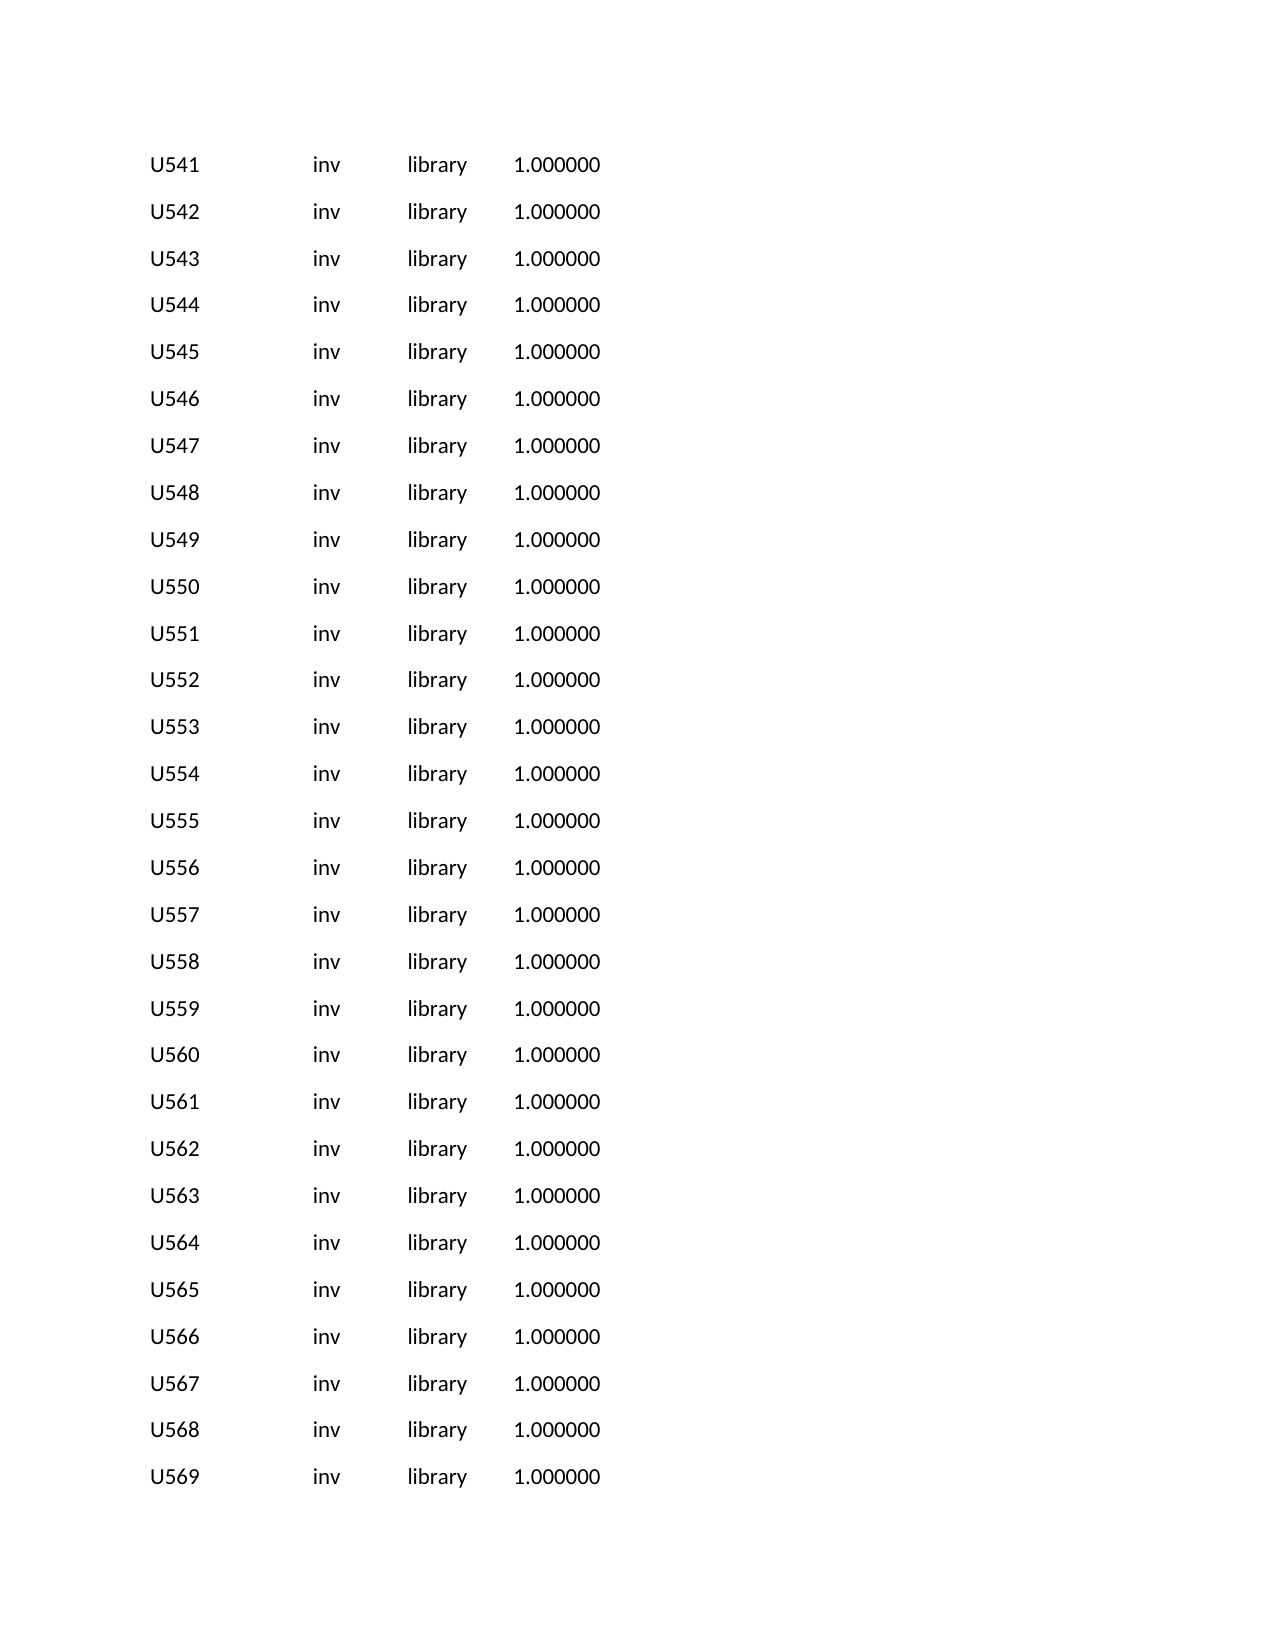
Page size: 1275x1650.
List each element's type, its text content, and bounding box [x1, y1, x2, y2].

text U562 inv library 1.000000 [150, 1134, 1125, 1162]
text U569 inv library 1.000000 [150, 1462, 1125, 1491]
text U554 inv library 1.000000 [150, 759, 1125, 787]
text U555 inv library 1.000000 [150, 806, 1125, 834]
text U558 inv library 1.000000 [150, 947, 1125, 975]
text U553 inv library 1.000000 [150, 712, 1125, 741]
text U544 inv library 1.000000 [150, 291, 1125, 319]
text U557 inv library 1.000000 [150, 900, 1125, 928]
text U551 inv library 1.000000 [150, 619, 1125, 647]
text U547 inv library 1.000000 [150, 431, 1125, 459]
text U556 inv library 1.000000 [150, 853, 1125, 881]
text U542 inv library 1.000000 [150, 197, 1125, 225]
text U545 inv library 1.000000 [150, 337, 1125, 366]
text U568 inv library 1.000000 [150, 1416, 1125, 1444]
text U565 inv library 1.000000 [150, 1275, 1125, 1303]
text U566 inv library 1.000000 [150, 1322, 1125, 1350]
text U563 inv library 1.000000 [150, 1181, 1125, 1209]
text U564 inv library 1.000000 [150, 1228, 1125, 1256]
text U552 inv library 1.000000 [150, 666, 1125, 694]
text U561 inv library 1.000000 [150, 1087, 1125, 1116]
text U543 inv library 1.000000 [150, 244, 1125, 272]
text U549 inv library 1.000000 [150, 525, 1125, 553]
text U541 inv library 1.000000 [150, 150, 1125, 178]
text U560 inv library 1.000000 [150, 1041, 1125, 1069]
text U548 inv library 1.000000 [150, 478, 1125, 506]
text U559 inv library 1.000000 [150, 994, 1125, 1022]
text U550 inv library 1.000000 [150, 572, 1125, 600]
text U546 inv library 1.000000 [150, 384, 1125, 412]
text U567 inv library 1.000000 [150, 1369, 1125, 1397]
